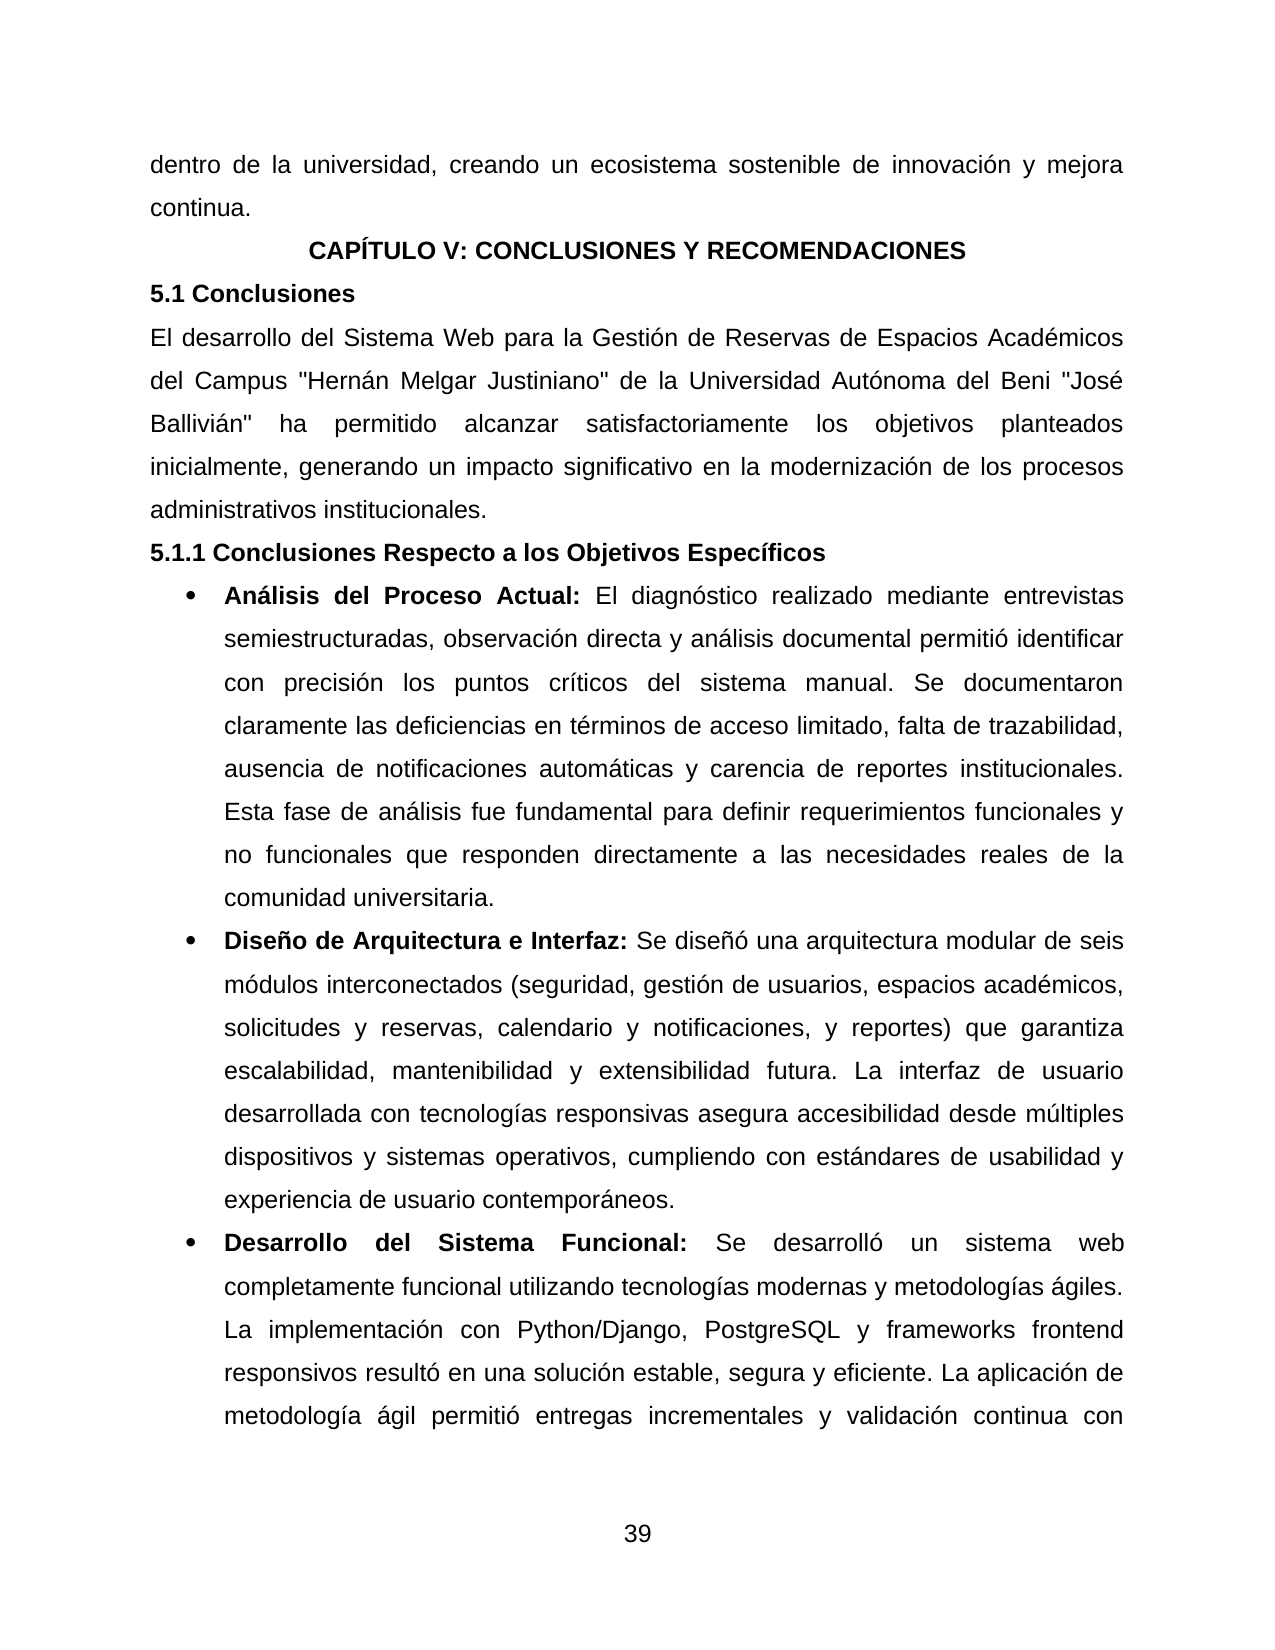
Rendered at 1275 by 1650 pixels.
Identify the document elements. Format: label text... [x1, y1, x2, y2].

subtitle 5.1 Conclusiones [150, 279, 1125, 308]
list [186, 1228, 1125, 1430]
list Diseño de Arquitectura e Interfaz: Se diseñó una arquitectura modular de seis módulos interconectados (seguridad, gestión de usuarios, espacios académicos, solicitudes y reservas, calendario y notificaciones, y reportes) que garantiza escalabilidad, mantenibilidad y extensibilidad futura. La interfaz de usuario desarrollada con tecnologías responsivas asegura accesibilidad desde múltiples dispositivos y sistemas operativos, cumpliendo con estándares de usabilidad y experiencia de usuario contemporáneos. [186, 926, 1125, 1214]
text El desarrollo del Sistema Web para la Gestión de Reservas de Espacios Académicos del Campus "Hernán Melgar Justiniano" de la Universidad Autónoma del Beni "José Ballivián" ha permitido alcanzar satisfactoriamente los objetivos planteados inicialmente, generando un impacto significativo en la modernización de los procesos administrativos institucionales. [150, 322, 1125, 524]
list Análisis del Proceso Actual: El diagnóstico realizado mediante entrevistas semiestructuradas, observación directa y análisis documental permitió identificar con precisión los puntos críticos del sistema manual. Se documentaron claramente las deficiencias en términos de acceso limitado, falta de trazabilidad, ausencia de notificaciones automáticas y carencia de reportes institucionales. Esta fase de análisis fue fundamental para definir requerimientos funcionales y no funcionales que responden directamente a las necesidades reales de la comunidad universitaria. [186, 581, 1125, 912]
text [150, 150, 1125, 222]
subtitle CAPÍTULO V: CONCLUSIONES Y RECOMENDACIONES [150, 236, 1125, 265]
subtitle 5.1.1 Conclusiones Respecto a los Objetivos Específicos [150, 538, 1125, 567]
